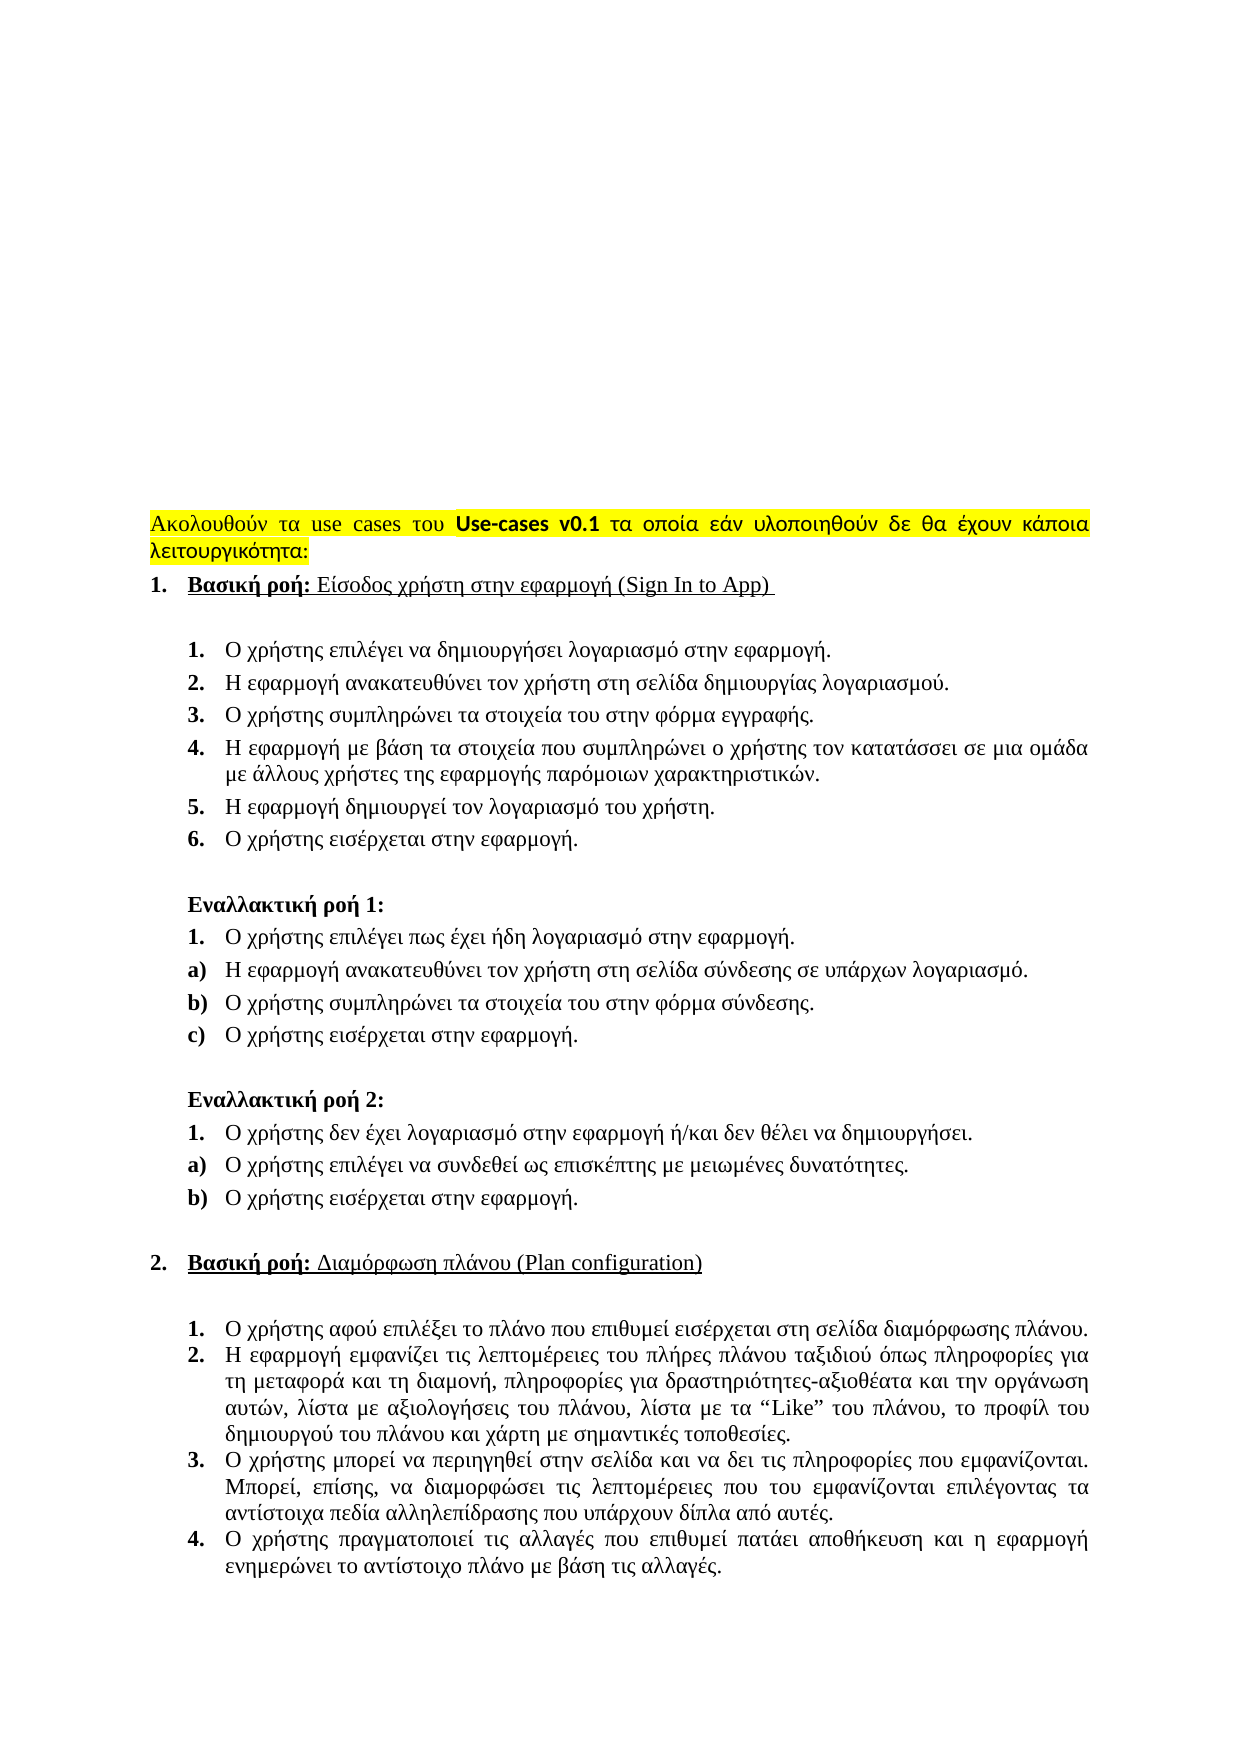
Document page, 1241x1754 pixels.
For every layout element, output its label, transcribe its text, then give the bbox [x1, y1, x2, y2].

list Ο χρήστης επιλέγει να συνδεθεί ως επισκέπτης με μειωμένες δυνατότητες. [187, 1152, 1090, 1178]
text Εναλλακτική ροή 2: [150, 1086, 1090, 1113]
list Η εφαρμογή ανακατευθύνει τον χρήστη στη σελίδα δημιουργίας λογαριασμού. [187, 669, 1090, 695]
list Ο χρήστης αφού επιλέξει το πλάνο που επιθυμεί εισέρχεται στη σελίδα διαμόρφωσης πλάνου. [187, 1314, 1090, 1341]
list Ο χρήστης συμπληρώνει τα στοιχεία του στην φόρμα εγγραφής. [187, 701, 1090, 728]
list Βασική ροή: Διαμόρφωση πλάνου (Plan configuration) [150, 1249, 1090, 1276]
text Εναλλακτική ροή 1: [150, 891, 1090, 917]
list Ο χρήστης εισέρχεται στην εφαρμογή. [187, 1021, 1090, 1047]
list Βασική ροή: Είσοδος χρήστη στην εφαρμογή (Sign In to App) [150, 571, 1090, 597]
list Η εφαρμογή εμφανίζει τις λεπτομέρειες του πλήρες πλάνου ταξιδιού όπως πληροφορίες για τη μεταφορά και τη διαμονή, πληροφορίες για δραστηριότητες-αξιοθέατα και την οργάνωση αυτών, λίστα με αξιολογήσεις του πλάνου, λίστα με τα “Like” του πλάνου, το προφίλ του δημιουργού του πλάνου και χάρτη με σημαντικές τοποθεσίες. [187, 1341, 1090, 1446]
list Ο χρήστης δεν έχει λογαριασμό στην εφαρμογή ή/και δεν θέλει να δημιουργήσει. [187, 1119, 1090, 1145]
list Ο χρήστης μπορεί να περιηγηθεί στην σελίδα και να δει τις πληροφορίες που εμφανίζονται. Μπορεί, επίσης, να διαμορφώσει τις λεπτομέρειες που του εμφανίζονται επιλέγοντας τα αντίστοιχα πεδία αλληλεπίδρασης που υπάρχουν δίπλα από αυτές. [187, 1446, 1090, 1525]
list Η εφαρμογή δημιουργεί τον λογαριασμό του χρήστη. [187, 793, 1090, 819]
list Η εφαρμογή με βάση τα στοιχεία που συμπληρώνει ο χρήστης τον κατατάσσει σε μια ομάδα με άλλους χρήστες της εφαρμογής παρόμοιων χαρακτηριστικών. [187, 734, 1090, 787]
list Ο χρήστης εισέρχεται στην εφαρμογή. [187, 1184, 1090, 1211]
list Η εφαρμογή ανακατευθύνει τον χρήστη στη σελίδα σύνδεσης σε υπάρχων λογαριασμό. [187, 956, 1090, 982]
list Ο χρήστης επιλέγει πως έχει ήδη λογαριασμό στην εφαρμογή. [187, 923, 1090, 950]
list Ο χρήστης συμπληρώνει τα στοιχεία του στην φόρμα σύνδεσης. [187, 988, 1090, 1015]
list Ο χρήστης εισέρχεται στην εφαρμογή. [187, 826, 1090, 852]
list Ο χρήστης πραγματοποιεί τις αλλαγές που επιθυμεί πατάει αποθήκευση και η εφαρμογή ενημερώνει το αντίστοιχο πλάνο με βάση τις αλλαγές. [187, 1525, 1090, 1578]
list Ο χρήστης επιλέγει να δημιουργήσει λογαριασμό στην εφαρμογή. [187, 636, 1090, 662]
text Ακολουθούν τα use cases του Use-cases v0.1 τα οποία εάν υλοποιηθούν δε θα έχουν κάποια λειτουργικότητα: [150, 536, 1090, 565]
